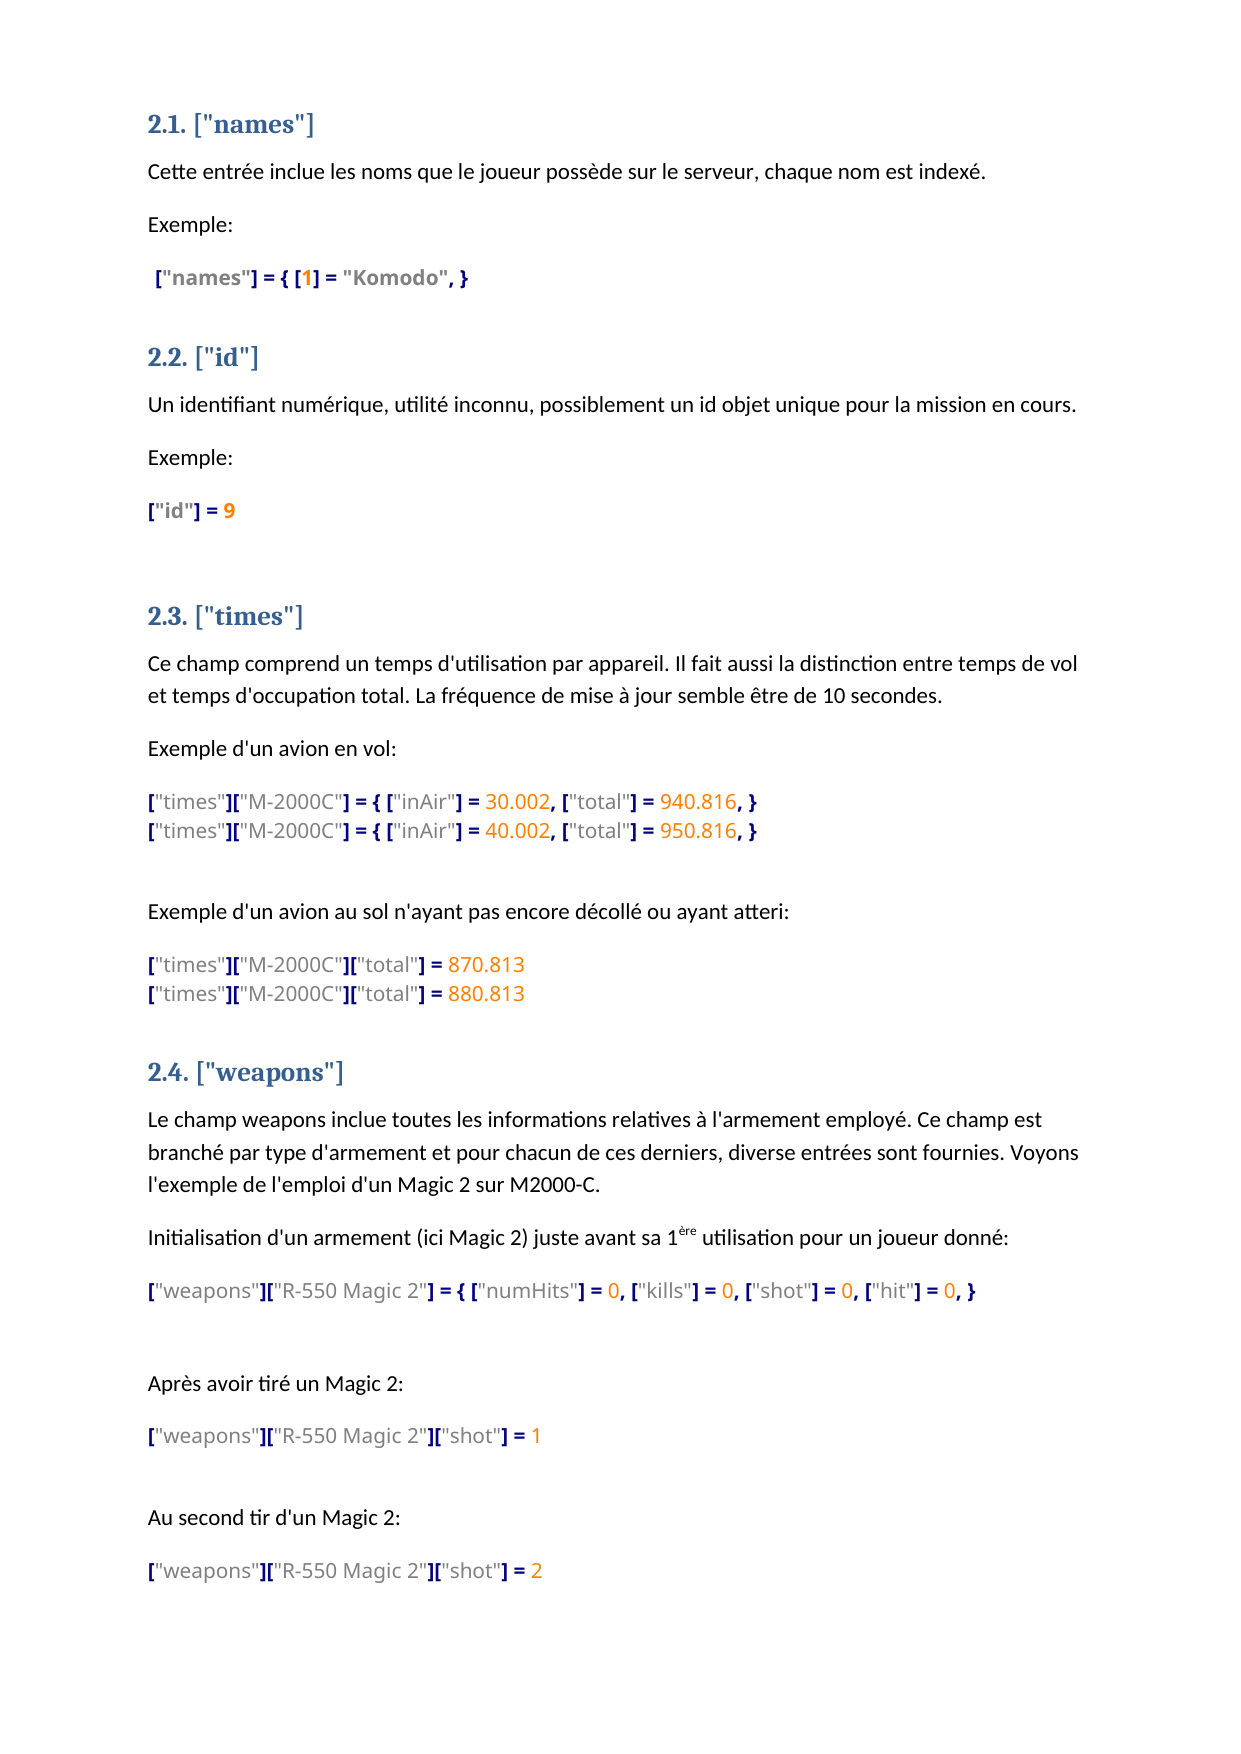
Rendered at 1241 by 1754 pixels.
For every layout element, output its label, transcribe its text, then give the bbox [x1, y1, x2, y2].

text ["id"] = 9 [148, 496, 1093, 524]
text Le champ weapons inclue toutes les informations relatives à l'armement employé. Ce champ est branché par type d'armement et pour chacun de ces derniers, diverse entrées sont fournies. Voyons l'exemple de l'emploi d'un Magic 2 sur M2000-C. [148, 1105, 1093, 1198]
text Exemple: [148, 443, 1093, 471]
text ["times"]["M-2000C"]["total"] = 880.813 [148, 979, 1093, 1007]
text ["times"]["M-2000C"]["total"] = 870.813 [148, 950, 1093, 979]
text ["names"] [148, 109, 1093, 140]
text ["times"]["M-2000C"] = { ["inAir"] = 40.002, ["total"] = 950.816, } [148, 816, 1093, 844]
text ["weapons"]["R-550 Magic 2"] = { ["numHits"] = 0, ["kills"] = 0, ["shot"] = 0, ["hit"] = 0, } [148, 1276, 1093, 1304]
text ["times"] [148, 601, 1093, 632]
text Cette entrée inclue les noms que le joueur possède sur le serveur, chaque nom est indexé. [148, 157, 1093, 185]
text ["id"] [148, 342, 1093, 373]
text Initialisation d'un armement (ici Magic 2) juste avant sa 1ère utilisation pour un joueur donné: [148, 1223, 1093, 1251]
text Après avoir tiré un Magic 2: [148, 1304, 1093, 1397]
text Un identifiant numérique, utilité inconnu, possiblement un id objet unique pour la mission en cours. [148, 390, 1093, 418]
text ["times"]["M-2000C"] = { ["inAir"] = 30.002, ["total"] = 940.816, } [148, 787, 1093, 816]
text Ce champ comprend un temps d'utilisation par appareil. Il fait aussi la distinction entre temps de vol et temps d'occupation total. La fréquence de mise à jour semble être de 10 secondes. [148, 649, 1093, 709]
text ["names"] = { [1] = "Komodo", } [148, 263, 1093, 292]
text ["weapons"]["R-550 Magic 2"]["shot"] = 1 [148, 1422, 1093, 1450]
text ["weapons"] [148, 1057, 1093, 1088]
text Au second tir d'un Magic 2: [148, 1503, 1093, 1531]
text Exemple d'un avion au sol n'ayant pas encore décollé ou ayant atteri: [148, 897, 1093, 925]
text ["weapons"]["R-550 Magic 2"]["shot"] = 2 [148, 1556, 1093, 1584]
text Exemple d'un avion en vol: [148, 734, 1093, 762]
text Exemple: [148, 210, 1093, 238]
